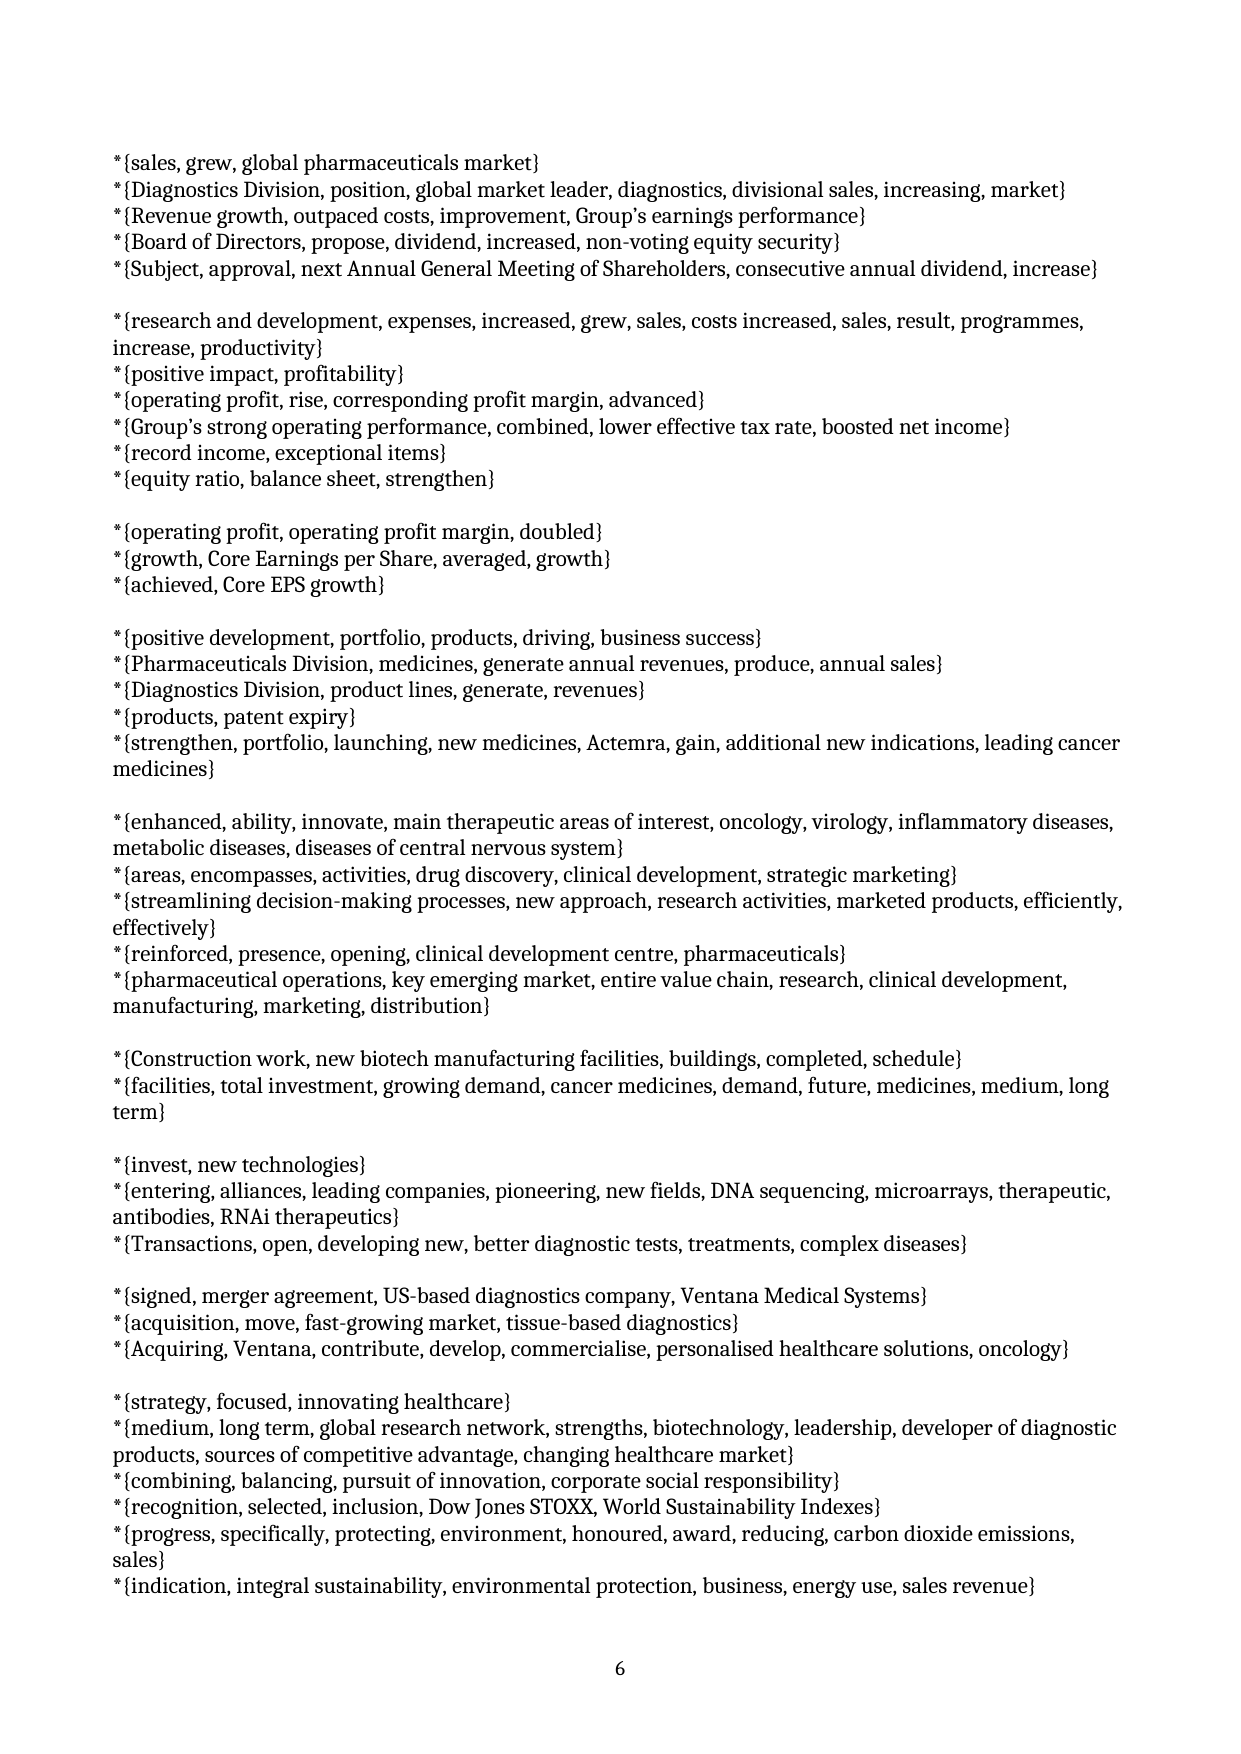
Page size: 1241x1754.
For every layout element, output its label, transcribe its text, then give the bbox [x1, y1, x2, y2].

text *{research and development, expenses, increased, grew, sales, costs increased, sales, result, programmes, increase, productivity} [112, 308, 1128, 361]
text *{achieved, Core EPS growth} [112, 572, 1128, 598]
text *{sales, grew, global pharmaceuticals market} [112, 150, 1128, 176]
text *{Subject, approval, next Annual General Meeting of Shareholders, consecutive annual dividend, increase} [112, 255, 1128, 282]
text *{Construction work, new biotech manufacturing facilities, buildings, completed, schedule} [112, 1046, 1128, 1072]
text *{Revenue growth, outpaced costs, improvement, Group’s earnings performance} [112, 203, 1128, 229]
text *{progress, specifically, protecting, environment, honoured, award, reducing, carbon dioxide emissions, sales} [112, 1520, 1128, 1573]
text *{reinforced, presence, opening, clinical development centre, pharmaceuticals} [112, 941, 1128, 967]
text *{strengthen, portfolio, launching, new medicines, Actemra, gain, additional new indications, leading cancer medicines} [112, 730, 1128, 782]
text *{Pharmaceuticals Division, medicines, generate annual revenues, produce, annual sales} [112, 651, 1128, 677]
text *{signed, merger agreement, US-based diagnostics company, Ventana Medical Systems} [112, 1283, 1128, 1309]
text *{Transactions, open, developing new, better diagnostic tests, treatments, complex diseases} [112, 1231, 1128, 1257]
text *{strategy, focused, innovating healthcare} [112, 1389, 1128, 1415]
text *{products, patent expiry} [112, 703, 1128, 730]
text *{operating profit, operating profit margin, doubled} [112, 519, 1128, 545]
text *{invest, new technologies} [112, 1151, 1128, 1178]
text *{areas, encompasses, activities, drug discovery, clinical development, strategic marketing} [112, 862, 1128, 888]
text *{medium, long term, global research network, strengths, biotechnology, leadership, developer of diagnostic products, sources of competitive advantage, changing healthcare market} [112, 1415, 1128, 1468]
text *{growth, Core Earnings per Share, averaged, growth} [112, 545, 1128, 572]
text *{positive development, portfolio, products, driving, business success} [112, 624, 1128, 651]
text *{indication, integral sustainability, environmental protection, business, energy use, sales revenue} [112, 1573, 1128, 1599]
text *{acquisition, move, fast-growing market, tissue-based diagnostics} [112, 1309, 1128, 1336]
text *{streamlining decision-making processes, new approach, research activities, marketed products, efficiently, effectively} [112, 888, 1128, 941]
text *{equity ratio, balance sheet, strengthen} [112, 466, 1128, 493]
text *{combining, balancing, pursuit of innovation, corporate social responsibility} [112, 1468, 1128, 1494]
text *{positive impact, profitability} [112, 361, 1128, 387]
text *{Group’s strong operating performance, combined, lower effective tax rate, boosted net income} [112, 413, 1128, 440]
text *{Board of Directors, propose, dividend, increased, non-voting equity security} [112, 229, 1128, 255]
text *{facilities, total investment, growing demand, cancer medicines, demand, future, medicines, medium, long term} [112, 1072, 1128, 1125]
text *{entering, alliances, leading companies, pioneering, new fields, DNA sequencing, microarrays, therapeutic, antibodies, RNAi therapeutics} [112, 1178, 1128, 1231]
text *{Acquiring, Ventana, contribute, develop, commercialise, personalised healthcare solutions, oncology} [112, 1336, 1128, 1362]
text *{enhanced, ability, innovate, main therapeutic areas of interest, oncology, virology, inflammatory diseases, metabolic diseases, diseases of central nervous system} [112, 809, 1128, 862]
text *{Diagnostics Division, position, global market leader, diagnostics, divisional sales, increasing, market} [112, 176, 1128, 203]
text *{recognition, selected, inclusion, Dow Jones STOXX, World Sustainability Indexes} [112, 1494, 1128, 1520]
text *{pharmaceutical operations, key emerging market, entire value chain, research, clinical development, manufacturing, marketing, distribution} [112, 967, 1128, 1020]
text *{Diagnostics Division, product lines, generate, revenues} [112, 677, 1128, 703]
text *{record income, exceptional items} [112, 440, 1128, 466]
text *{operating profit, rise, corresponding profit margin, advanced} [112, 387, 1128, 413]
